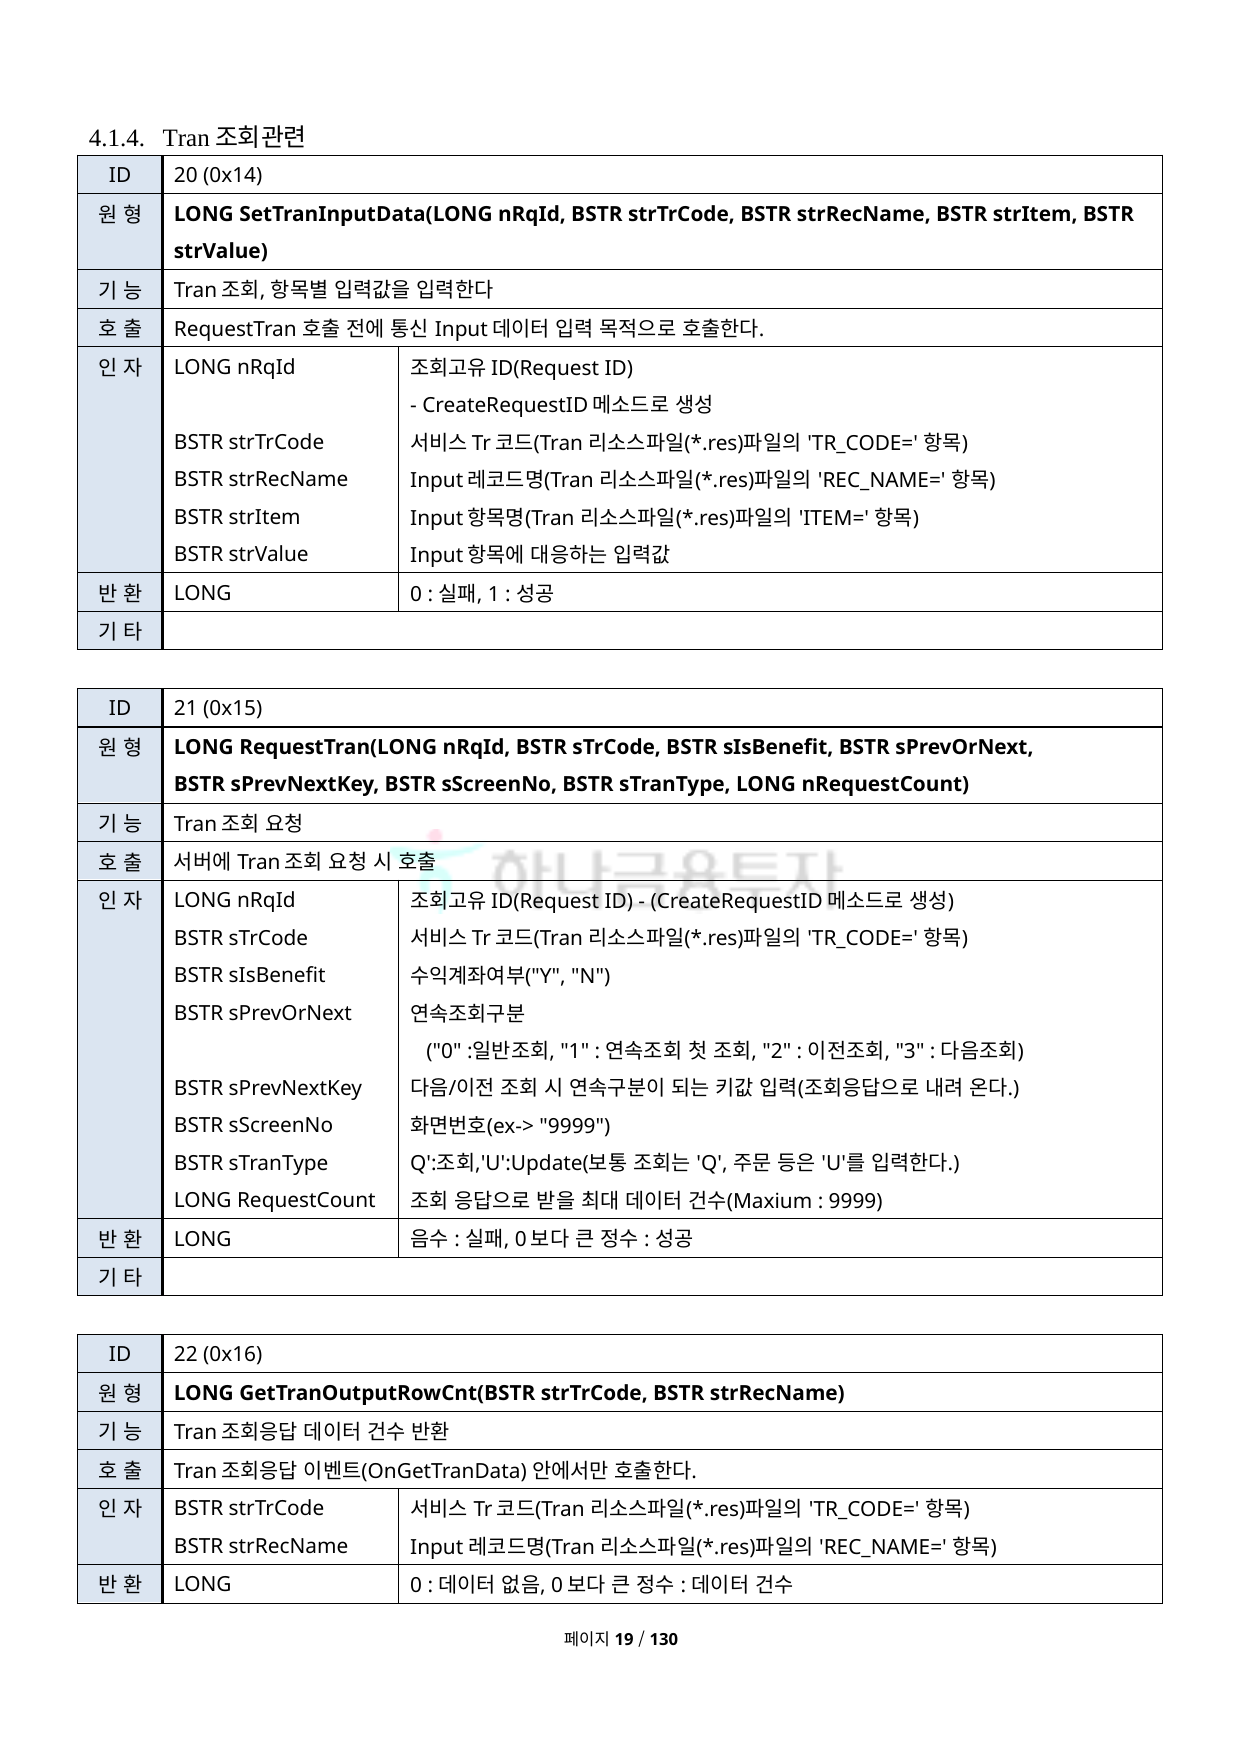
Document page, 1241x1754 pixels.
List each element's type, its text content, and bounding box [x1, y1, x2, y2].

table_cell LONG nRqId BSTR strTrCode BSTR strRecName BSTR strItem BSTR strValue [164, 347, 398, 572]
table_cell 호 출 [78, 309, 161, 346]
subtitle Tran조회관련 [89, 117, 1152, 154]
table_cell 반 환 [78, 1565, 161, 1602]
table_cell LONG [164, 573, 398, 611]
table_cell LONG nRqId BSTR sTrCode BSTR sIsBenefit BSTR sPrevOrNext BSTR sPrevNextKey BSTR sScreenNo BSTR sTranType LONG RequestCount [164, 881, 398, 1218]
table_cell 인 자 [78, 1489, 161, 1564]
table_cell 기 타 [78, 1258, 161, 1295]
table_cell LONG [164, 1565, 398, 1602]
table_cell 서버에 Tran조회 요청 시 호출 [164, 842, 1162, 879]
table_header ID [78, 1335, 161, 1372]
table_header 22 (0x16) [164, 1335, 1162, 1372]
table_cell LONG GetTranOutputRowCnt(BSTR strTrCode, BSTR strRecName) [164, 1373, 1162, 1411]
table_cell LONG SetTranInputData(LONG nRqId, BSTR strTrCode, BSTR strRecName, BSTR strItem, BSTR strValue) [164, 194, 1162, 269]
table_cell Tran조회응답 데이터 건수 반환 [164, 1412, 1162, 1449]
table_cell 반 환 [78, 573, 161, 611]
table_cell 반 환 [78, 1219, 161, 1257]
table_cell 0 : 실패, 1 : 성공 [399, 573, 1162, 611]
table_header ID [78, 689, 161, 726]
table_cell 기 능 [78, 270, 161, 308]
table_cell RequestTran 호출 전에 통신 Input데이터 입력 목적으로 호출한다. [164, 309, 1162, 346]
table_cell 기 타 [78, 612, 161, 649]
table_cell 기 능 [78, 1412, 161, 1449]
table_cell 인 자 [78, 881, 161, 1218]
table_cell 0 : 데이터 없음, 0보다 큰 정수 : 데이터 건수 [399, 1565, 1162, 1602]
table_header 21 (0x15) [164, 689, 1162, 726]
table_cell 조회고유ID(Request ID) - CreateRequestID메소드로 생성 서비스Tr코드(Tran 리소스파일(*.res)파일의 'TR_CODE=' 항목) Input레코드명(Tran 리소스파일(*.res)파일의 'REC_NAME=' 항목) Input항목명(Tran 리소스파일(*.res)파일의 'ITEM=' 항목) Input항목에 대응하는 입력값 [399, 347, 1162, 572]
table_cell Tran조회응답 이벤트(OnGetTranData) 안에서만 호출한다. [164, 1450, 1162, 1488]
table_cell Tran조회, 항목별 입력값을 입력한다 [164, 270, 1162, 308]
table_cell LONG RequestTran(LONG nRqId, BSTR sTrCode, BSTR sIsBenefit, BSTR sPrevOrNext, BSTR sPrevNextKey, BSTR sScreenNo, BSTR sTranType, LONG nRequestCount) [164, 728, 1162, 802]
table_header ID [78, 156, 161, 193]
table_cell 서비스 Tr코드(Tran 리소스파일(*.res)파일의 'TR_CODE=' 항목) Input 레코드명(Tran 리소스파일(*.res)파일의 'REC_NAME=' 항목) [399, 1489, 1162, 1564]
table_cell 호 출 [78, 842, 161, 879]
table_cell 호 출 [78, 1450, 161, 1488]
table_cell 기 능 [78, 804, 161, 841]
table_cell 음수 : 실패, 0보다 큰 정수 : 성공 [399, 1219, 1162, 1257]
table_cell BSTR strTrCode BSTR strRecName [164, 1489, 398, 1564]
table_cell [164, 1258, 1162, 1295]
table_cell Tran조회 요청 [164, 804, 1162, 841]
table_cell 원 형 [78, 728, 161, 802]
table_cell LONG [164, 1219, 398, 1257]
table_cell 원 형 [78, 1373, 161, 1411]
table_header 20 (0x14) [164, 156, 1162, 193]
table_cell 원 형 [78, 194, 161, 269]
table_cell 인 자 [78, 347, 161, 572]
table_cell [164, 612, 1162, 649]
table_cell 조회고유ID(Request ID) - (CreateRequestID메소드로 생성) 서비스Tr코드(Tran 리소스파일(*.res)파일의 'TR_CODE=' 항목) 수익계좌여부("Y", "N") 연속조회구분 ("0" :일반조회, "1" : 연속조회 첫 조회, "2" : 이전조회, "3" : 다음조회) 다음/이전 조회 시 연속구분이 되는 키값 입력(조회응답으로 내려 온다.) 화면번호(ex-> "9999") Q':조회,'U':Update(보통 조회는 'Q', 주문 등은 'U'를 입력한다.) 조회 응답으로 받을 최대 데이터 건수(Maxium : 9999) [399, 881, 1162, 1218]
